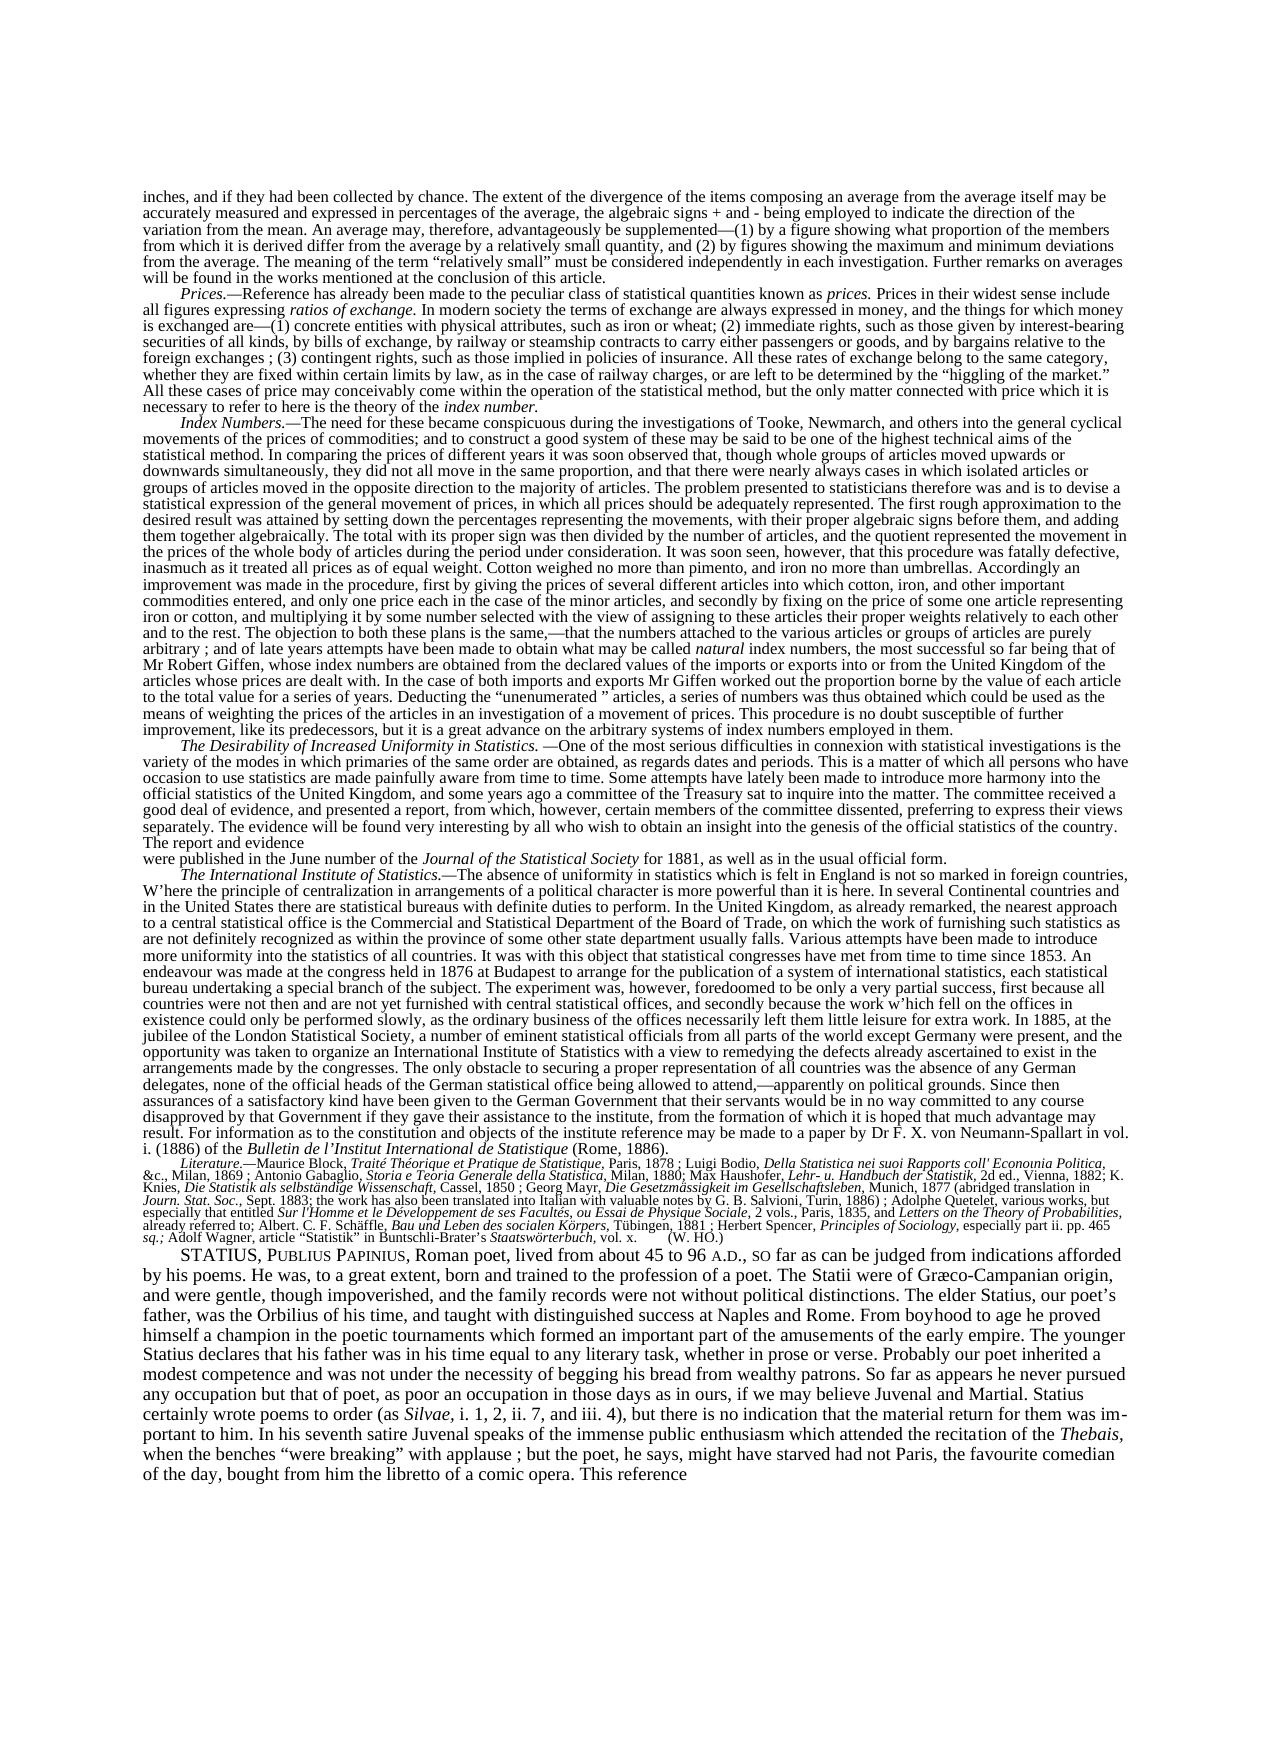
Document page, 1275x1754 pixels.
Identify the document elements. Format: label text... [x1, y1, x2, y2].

text The International Institute of Statistics.—The absence of uniformity in statistics which is felt in England is not so marked in foreign countries, W’here the principle of centralization in arrangements of a political character is more powerful than it is here. In several Continental countries and in the United States there are statistical bureaus with definite duties to perform. In the United Kingdom, as already remarked, the nearest approach to a central statistical office is the Commercial and Statistical Department of the Board of Trade, on which the work of furnishing such statistics as are not definitely recognized as within the province of some other state department usually falls. Various attempts have been made to introduce more uniformity into the statistics of all countries. It was with this object that statistical congresses have met from time to time since 1853. An endeavour was made at the congress held in 1876 at Budapest to arrange for the publication of a system of international statistics, each statistical bureau undertaking a special branch of the subject. The experiment was, however, foredoomed to be only a very partial success, first because all countries were not then and are not yet furnished with central statistical offices, and secondly because the work w’hich fell on the offices in existence could only be performed slowly, as the ordinary business of the offices necessarily left them little leisure for extra work. In 1885, at the jubilee of the London Statistical Society, a number of eminent statistical officials from all parts of the world except Germany were present, and the opportunity was taken to organize an International Institute of Statistics with a view to remedying the defects already ascertained to exist in the arrangements made by the congresses. The only obstacle to securing a proper representation of all countries was the absence of any German delegates, none of the official heads of the German statistical office being allowed to attend,—apparently on political grounds. Since then assurances of a satisfactory kind have been given to the German Government that their servants would be in no way committed to any course disapproved by that Government if they gave their assistance to the institute, from the formation of which it is hoped that much advantage may result. For information as to the constitution and objects of the institute reference may be made to a paper by Dr F. X. von Neumann-Spallart in vol. i. (1886) of the Bulletin de l’Institut International de Statistique (Rome, 1886). [143, 868, 1129, 1158]
text were published in the June number of the Journal of the Statistical Society for 1881, as well as in the usual official form. [143, 852, 1129, 868]
text Index Numbers.—The need for these became conspicuous during the investigations of Tooke, Newmarch, and others into the general cyclical movements of the prices of commodities; and to construct a good system of these may be said to be one of the highest technical aims of the statistical method. In comparing the prices of different years it was soon observed that, though whole groups of articles moved upwards or downwards simultaneously, they did not all move in the same proportion, and that there were nearly always cases in which isolated articles or groups of articles moved in the opposite direction to the majority of articles. The problem presented to statisticians therefore was and is to devise a statistical expression of the general movement of prices, in which all prices should be adequately represented. The first rough approximation to the desired result was attained by setting down the percentages representing the movements, with their proper algebraic signs before them, and adding them together algebraically. The total with its proper sign was then divided by the number of articles, and the quotient represented the movement in the prices of the whole body of articles during the period under consideration. It was soon seen, however, that this procedure was fatally defective, inasmuch as it treated all prices as of equal weight. Cotton weighed no more than pimento, and iron no more than umbrellas. Accordingly an improvement was made in the procedure, first by giving the prices of several different articles into which cotton, iron, and other important commodities entered, and only one price each in the case of the minor articles, and secondly by fixing on the price of some one article representing iron or cotton, and multiplying it by some number selected with the view of assigning to these articles their proper weights relatively to each other and to the rest. The objection to both these plans is the same,—that the numbers attached to the various articles or groups of articles are purely arbitrary ; and of late years attempts have been made to obtain what may be called natural index numbers, the most successful so far being that of Mr Robert Giffen, whose index numbers are obtained from the declared values of the imports or exports into or from the United Kingdom of the articles whose prices are dealt with. In the case of both imports and exports Mr Giffen worked out the proportion borne by the value of each article to the total value for a series of years. Deducting the “unenumerated ” articles, a series of numbers was thus obtained which could be used as the means of weighting the prices of the articles in an investigation of a movement of prices. This procedure is no doubt susceptible of further improvement, like its predecessors, but it is a great advance on the arbitrary systems of index numbers employed in them. [143, 416, 1129, 739]
text STATIUS, Publius Papinius, Roman poet, lived from about 45 to 96 a.d., so far as can be judged from indications afforded by his poems. He was, to a great extent, born and trained to the profession of a poet. The Statii were of Græco-Campanian origin, and were gentle, though impoverished, and the family records were not without political distinctions. The elder Statius, our poet’s father, was the Orbilius of his time, and taught with distinguished success at Naples and Rome. From boyhood to age he proved himself a champion in the poetic tournaments which formed an important part of the amusements of the early empire. The younger Statius declares that his father was in his time equal to any literary task, whether in prose or verse. Probably our poet inherited a modest competence and was not under the necessity of begging his bread from wealthy patrons. So far as appears he never pursued any occupation but that of poet, as poor an occupation in those days as in ours, if we may believe Juvenal and Martial. Statius certainly wrote poems to order (as Silvae, i. 1, 2, ii. 7, and iii. 4), but there is no indication that the material return for them was important to him. In his seventh satire Juvenal speaks of the immense public enthusiasm which attended the recitation of the Thebais, when the benches “were breaking” with applause ; but the poet, he says, might have starved had not Paris, the favourite comedian of the day, bought from him the libretto of a comic opera. This reference [143, 1246, 1129, 1484]
text The Desirability of Increased Uniformity in Statistics. —One of the most serious difficulties in connexion with statistical investigations is the variety of the modes in which primaries of the same order are obtained, as regards dates and periods. This is a matter of which all persons who have occasion to use statistics are made painfully aware from time to time. Some attempts have lately been made to introduce more harmony into the official statistics of the United Kingdom, and some years ago a committee of the Treasury sat to inquire into the matter. The committee received a good deal of evidence, and presented a report, from which, however, certain members of the committee dissented, preferring to express their views separately. The evidence will be found very interesting by all who wish to obtain an insight into the genesis of the official statistics of the country. The report and evidence [143, 739, 1129, 852]
text Literature.—Maurice Block, Traité Théorique et Pratique de Statistique, Paris, 1878 ; Luigi Bodio, Della Statistica nei suoi Rapports coll' Econoιnia Politica, &c., Milan, 1869 ; Antonio Gabaglio, Storia e Teoria Generale della Statistica, Milan, 1880; Max Haushofer, Lehr- u. Handbuch der Statistik, 2d ed., Vienna, 1882; K. Knies, Die Statistik als selbständige Wissenschaft, Cassel, 1850 ; Georg Mayr, Die Gesetzmässigkeit im Gesellschaftsleben, Munich, 1877 (abridged translation in Journ. Stat. Soc., Sept. 1883; the work has also been translated into Italian with valuable notes by G. B. Salvioni, Turin, 1886) ; Adolphe Quetelet, various works, but especially that entitled Sur l'Homme et le Développement de ses Facultés, ou Essai de Physique Sociale, 2 vols., Paris, 1835, and Letters on the Theory of Probabilities, already referred to; Albert. C. F. Schäffle, Bau und Leben des socialen Körpers, Tübingen, 1881 ; Herbert Spencer, Principles of Sociology, especially part ii. pp. 465 sq.; Adolf Wagner, article “Statistik” in Buntschli-Brater’s Staatswörterbuch, vol. x. (W. HO.) [143, 1158, 1129, 1246]
text inches, and if they had been collected by chance. The extent of the divergence of the items composing an average from the average itself may be accurately measured and expressed in percentages of the average, the algebraic signs + and - being employed to indicate the direction of the variation from the mean. An average may, therefore, advantageously be supplemented—(1) by a figure showing what proportion of the members from which it is derived differ from the average by a relatively small quantity, and (2) by figures showing the maximum and minimum deviations from the average. The meaning of the term “relatively small” must be considered independently in each investigation. Further remarks on averages will be found in the works mentioned at the conclusion of this article. [143, 190, 1129, 287]
text Prices.—Reference has already been made to the peculiar class of statistical quantities known as prices. Prices in their widest sense include all figures expressing ratios of exchange. In modern society the terms of exchange are always expressed in money, and the things for which money is exchanged are—(1) concrete entities with physical attributes, such as iron or wheat; (2) immediate rights, such as those given by interest-bearing securities of all kinds, by bills of exchange, by railway or steamship contracts to carry either passengers or goods, and by bargains relative to the foreign exchanges ; (3) contingent rights, such as those implied in policies of insurance. All these rates of exchange belong to the same category, whether they are fixed within certain limits by law, as in the case of railway charges, or are left to be determined by the “higgling of the market.” All these cases of price may conceivably come within the operation of the statistical method, but the only matter connected with price which it is necessary to refer to here is the theory of the index number. [143, 287, 1129, 416]
